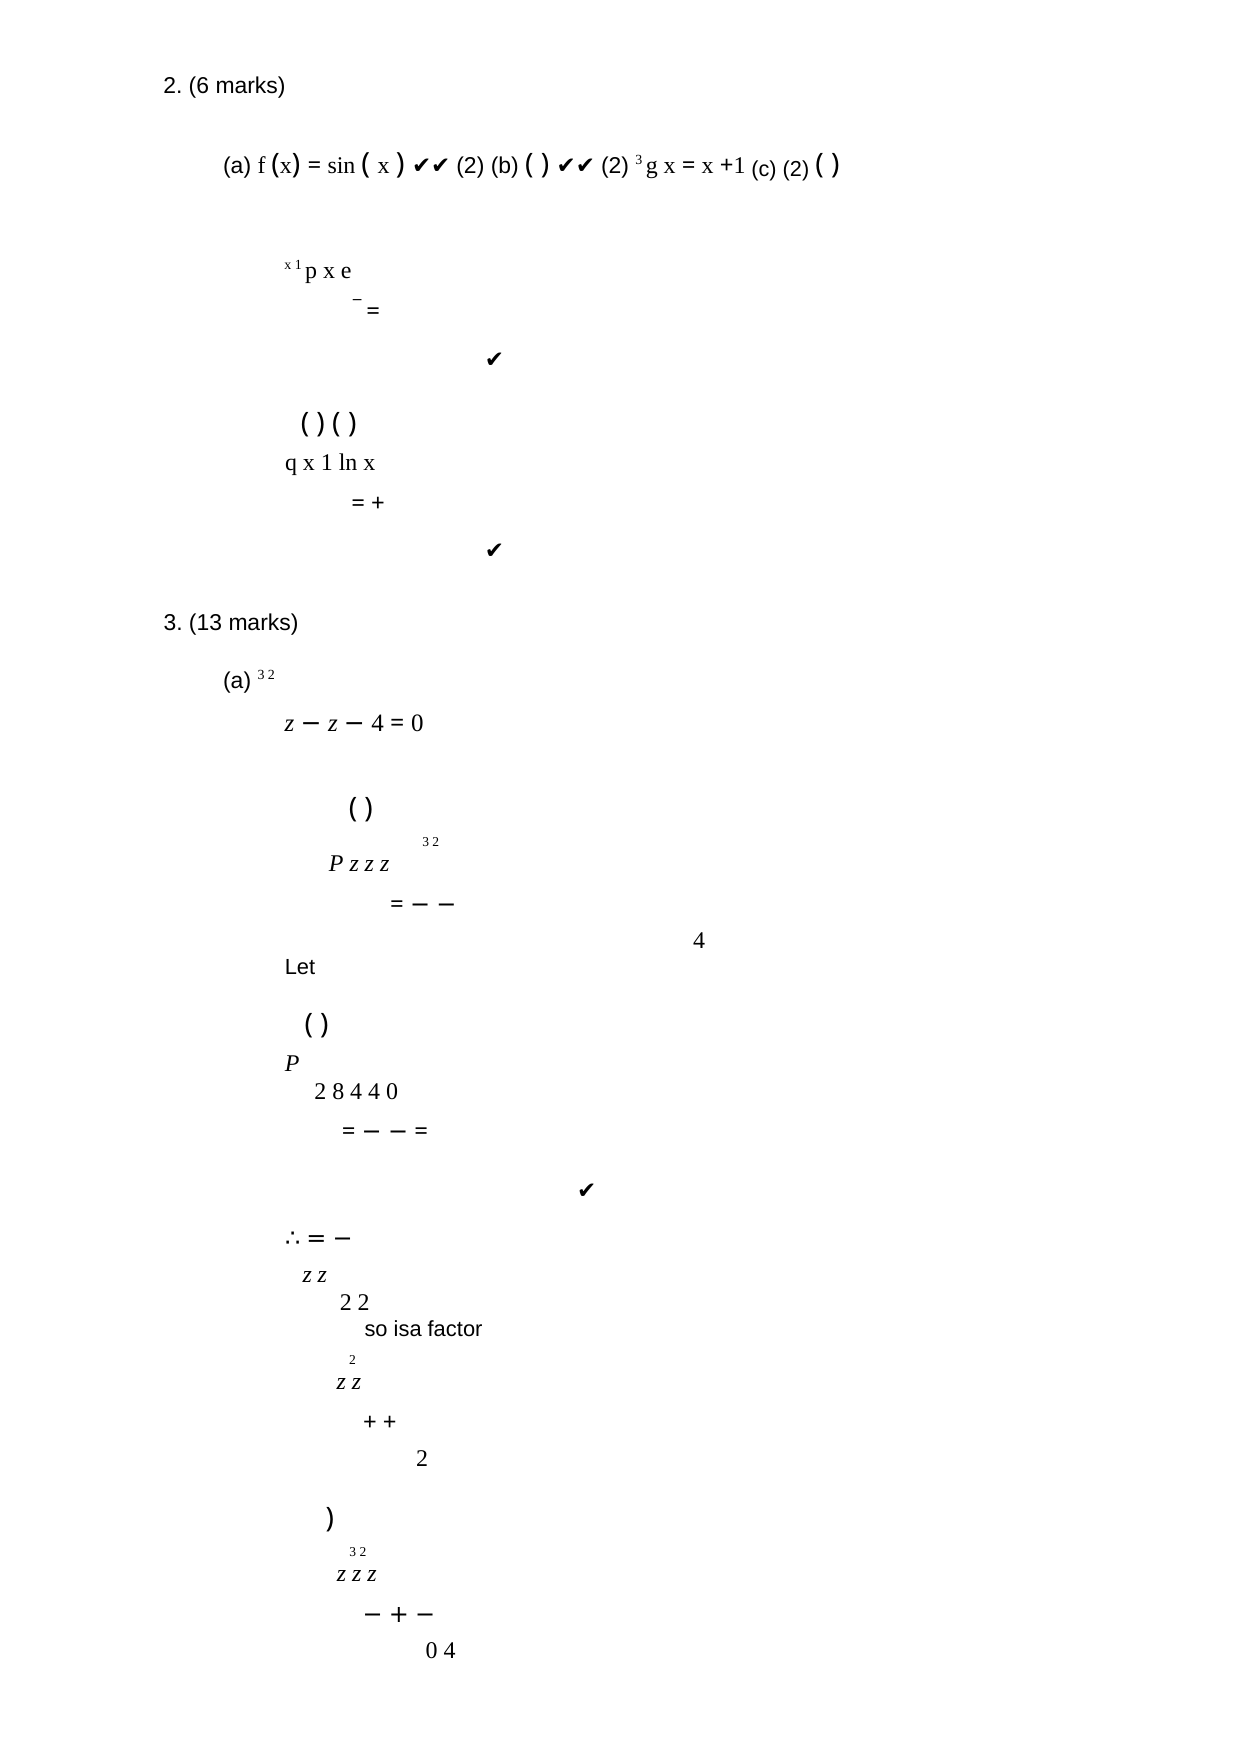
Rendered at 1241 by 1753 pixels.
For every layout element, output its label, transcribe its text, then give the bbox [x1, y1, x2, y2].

text ∴ = − [285, 1211, 1235, 1260]
text 0 4 [425, 1636, 1235, 1663]
text (a) 3 2 [223, 666, 1235, 694]
text 2 8 4 4 0 [314, 1077, 1235, 1104]
text Let [284, 954, 1235, 979]
text ) [325, 1486, 1235, 1543]
text P [284, 1049, 1235, 1077]
text − = [351, 284, 1235, 333]
text 3. (13 marks) [163, 609, 1235, 635]
text 2. (6 marks) [163, 72, 1235, 99]
text 3 2 [422, 834, 1235, 849]
text ✔ [484, 333, 1235, 380]
text = − − [390, 877, 1235, 926]
text + + [363, 1395, 1235, 1444]
text ( ) [304, 991, 1235, 1049]
text ( ) ( ) [301, 391, 1235, 448]
text = + [351, 476, 1235, 525]
text ✔ [577, 1164, 1235, 1211]
text (a) f (x) = sin ( x ) ✔✔ (2) (b) ( ) ✔✔ (2) 3 g x = x +1 (c) (2) ( ) [223, 130, 1108, 190]
text 2 [416, 1444, 1235, 1472]
text ( ) [348, 776, 1235, 834]
text 3 2 [349, 1543, 1235, 1559]
text x 1 p x e [284, 256, 1235, 284]
text = − − = [342, 1104, 1235, 1153]
text q x 1 ln x [285, 448, 1235, 476]
text − + − [362, 1587, 1235, 1636]
text 2 [349, 1352, 1235, 1367]
text ✔ [484, 525, 1235, 572]
text z z [302, 1260, 1235, 1288]
text z − z − 4 = 0 [284, 694, 1235, 745]
text so isa factor [364, 1316, 1235, 1341]
text P z z z [329, 849, 1235, 877]
text 2 2 [339, 1288, 1235, 1316]
text z z z [337, 1559, 1235, 1587]
text z z [336, 1367, 1235, 1395]
text 4 [163, 926, 1235, 954]
